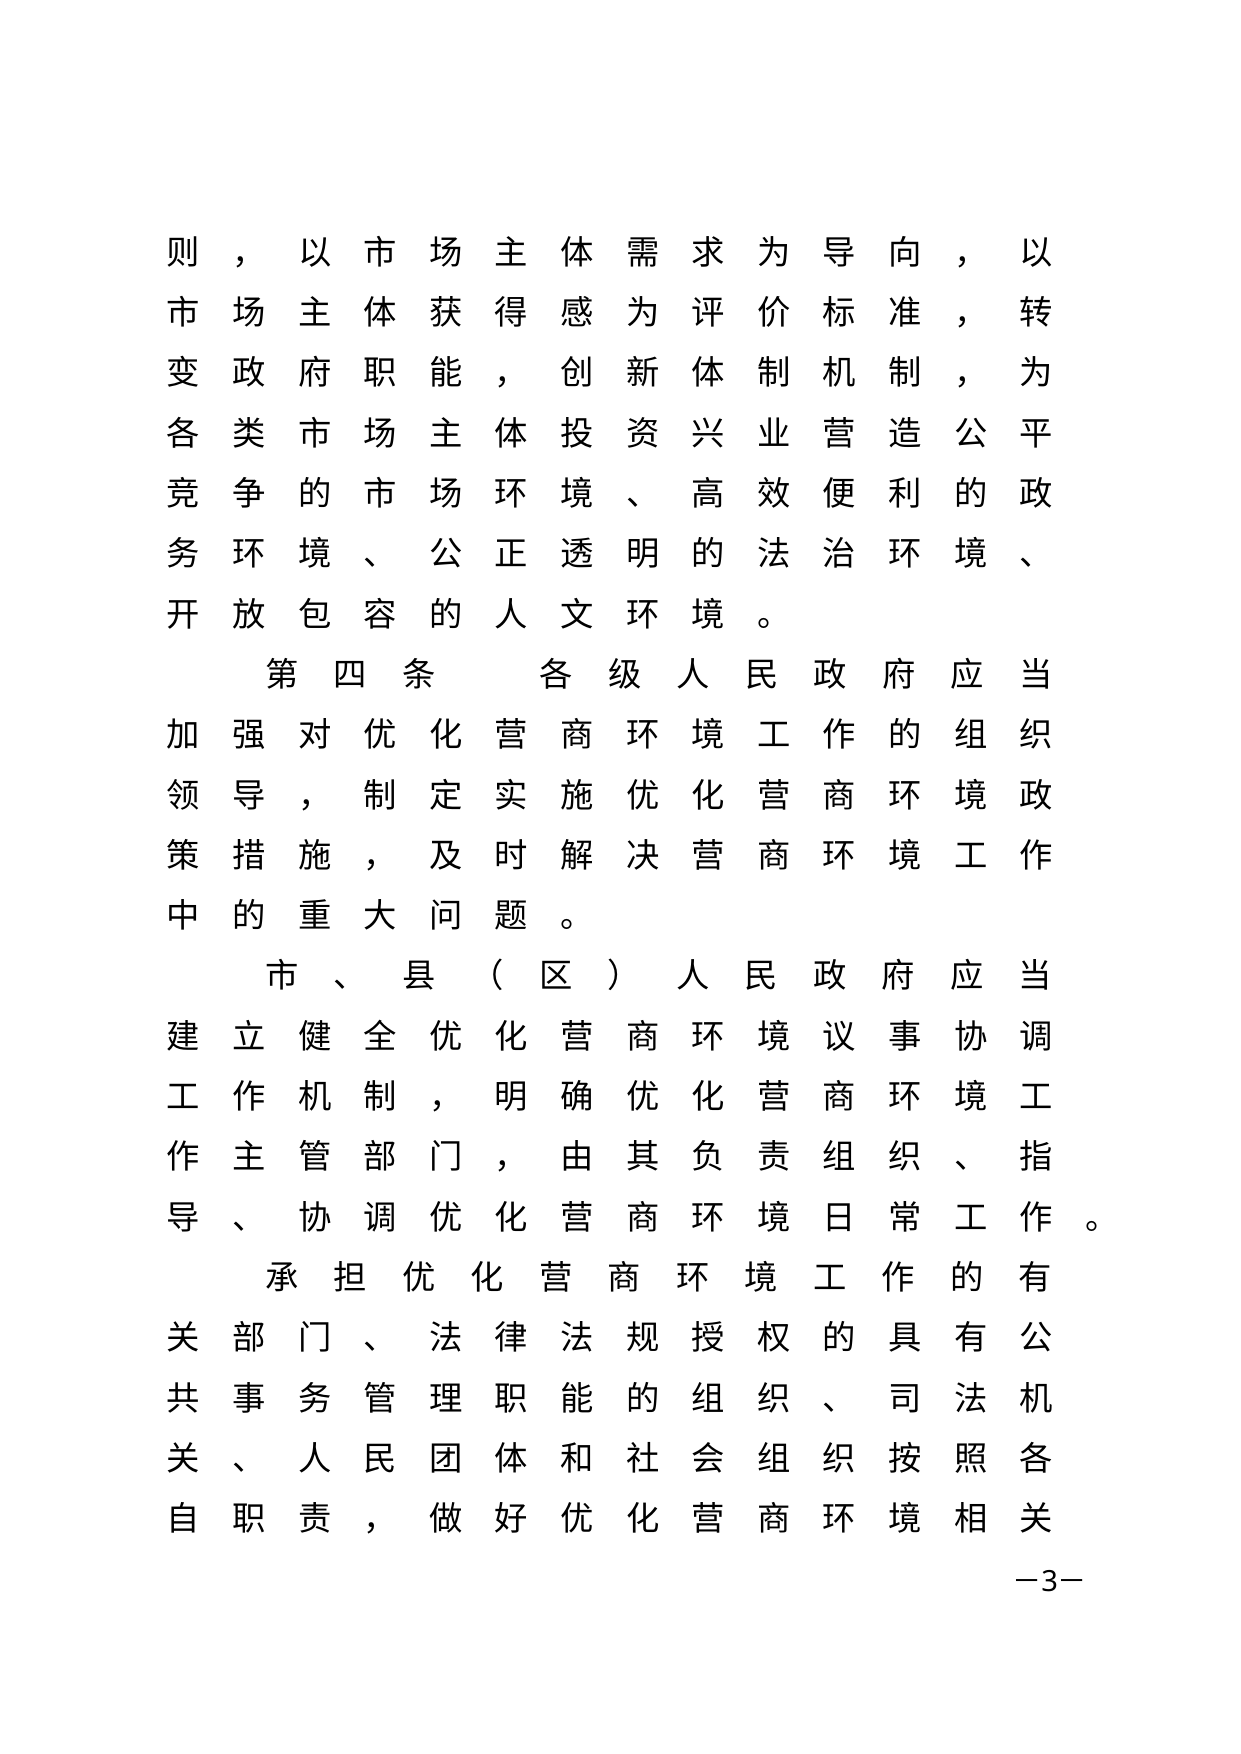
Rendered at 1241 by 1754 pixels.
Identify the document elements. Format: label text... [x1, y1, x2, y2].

text 第四条 各级人民政府应当加强对优化营商环境工作的组织领导，制定实施优化营商环境政策措施，及时解决营商环境工作中的重大问题。 [167, 642, 1085, 943]
text 市、县（区）人民政府应当建立健全优化营商环境议事协调工作机制，明确优化营商环境工作主管部门，由其负责组织、指导、协调优化营商环境日常工作。 [167, 943, 1085, 1245]
text 第三条 优化营商环境应当遵循市场化、法治化、国际化原则，以市场主体需求为导向，以市场主体获得感为评价标准，转变政府职能，创新体制机制，为各类市场主体投资兴业营造公平竞争的市场环境、高效便利的政务环境、公正透明的法治环境、开放包容的人文环境。 [167, 219, 1085, 642]
text 承担优化营商环境工作的有关部门、法律法规授权的具有公共事务管理职能的组织、司法机关、人民团体和社会组织按照各自职责，做好优化营商环境相关工作。 [167, 1245, 1085, 1546]
